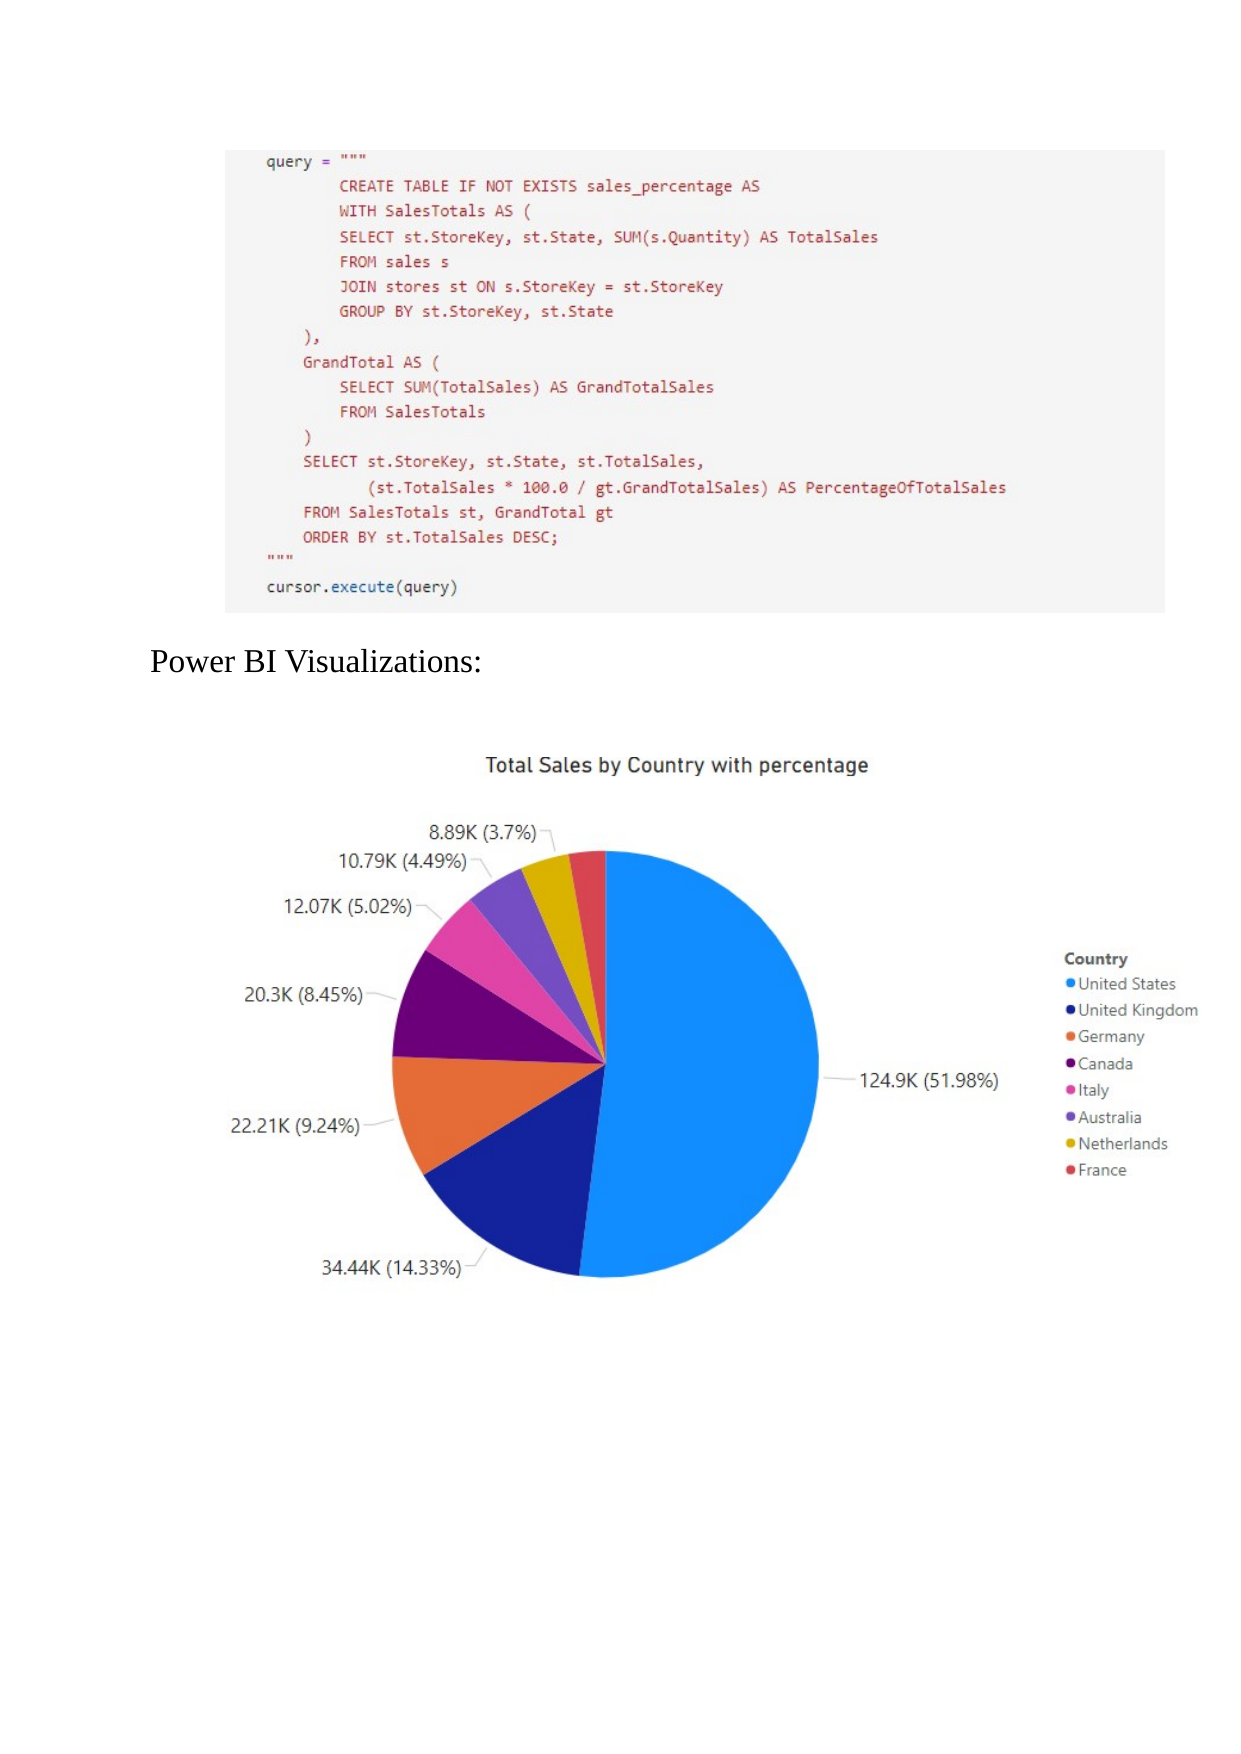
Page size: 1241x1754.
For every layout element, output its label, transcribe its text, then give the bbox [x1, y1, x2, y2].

text Power BI Visualizations: [150, 641, 1090, 680]
picture [150, 757, 1204, 1320]
picture [225, 150, 1166, 613]
